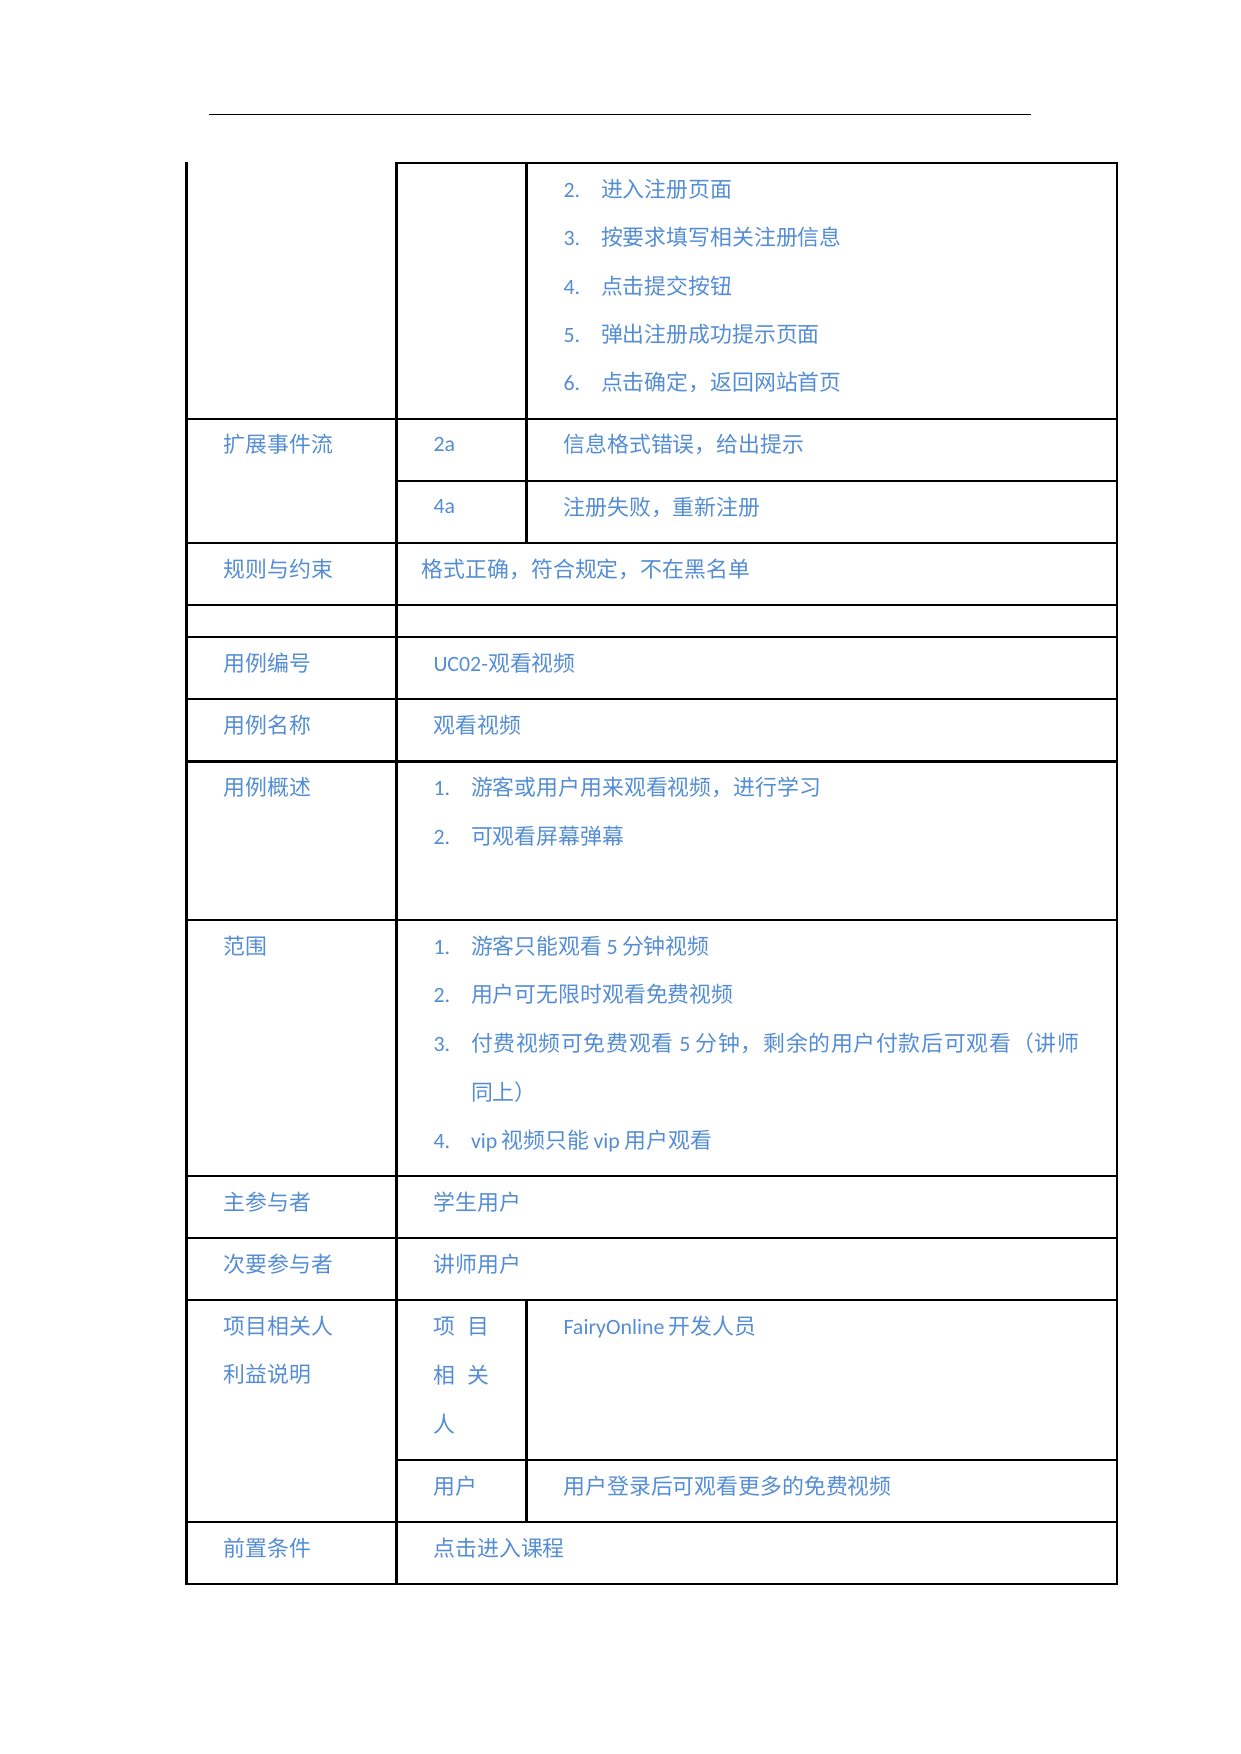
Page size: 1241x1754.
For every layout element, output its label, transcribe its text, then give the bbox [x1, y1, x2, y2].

table_cell 讲师用户 [398, 1239, 1116, 1299]
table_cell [528, 164, 1116, 417]
table_cell 信息格式错误，给出提示 [528, 420, 1116, 479]
table_cell 前置条件 [188, 1523, 395, 1583]
table_cell 游客或用户用来观看视频，进行学习 可观看屏幕弹幕 [398, 763, 1116, 919]
table_cell 用例编号 [188, 638, 395, 698]
table_cell 点击进入课程 [398, 1523, 1116, 1583]
table_cell 用例概述 [188, 763, 395, 919]
table_cell [188, 606, 395, 636]
table_cell 用例名称 [188, 700, 395, 760]
table_cell 1 [398, 164, 525, 417]
table_cell 扩展事件流 [188, 420, 395, 542]
table_cell 2a [398, 420, 525, 479]
table_cell 学生用户 [398, 1177, 1116, 1237]
table_cell 规则与约束 [188, 544, 395, 604]
table_cell 项目相关人 利益说明 [188, 1301, 395, 1521]
table_cell 观看视频 [398, 700, 1116, 760]
table_cell 格式正确，符合规定，不在黑名单 [398, 544, 1116, 604]
table_cell 用户 [398, 1461, 525, 1521]
table_cell 注册失败，重新注册 [528, 482, 1116, 542]
table_cell [398, 606, 1116, 636]
table_cell 项目相关人 [398, 1301, 525, 1459]
table_cell 范围 [188, 921, 395, 1175]
table_cell 4a [398, 482, 525, 542]
table_cell 主参与者 [188, 1177, 395, 1237]
table_cell 游客只能观看5分钟视频 用户可无限时观看免费视频 付费视频可免费观看5分钟，剩余的用户付款后可观看（讲师同上） vip视频只能vip用户观看 [398, 921, 1116, 1175]
table_cell 用户登录后可观看更多的免费视频 [528, 1461, 1116, 1521]
table_cell FairyOnline开发人员 [528, 1301, 1116, 1459]
table_cell 次要参与者 [188, 1239, 395, 1299]
table_cell UC02-观看视频 [398, 638, 1116, 698]
